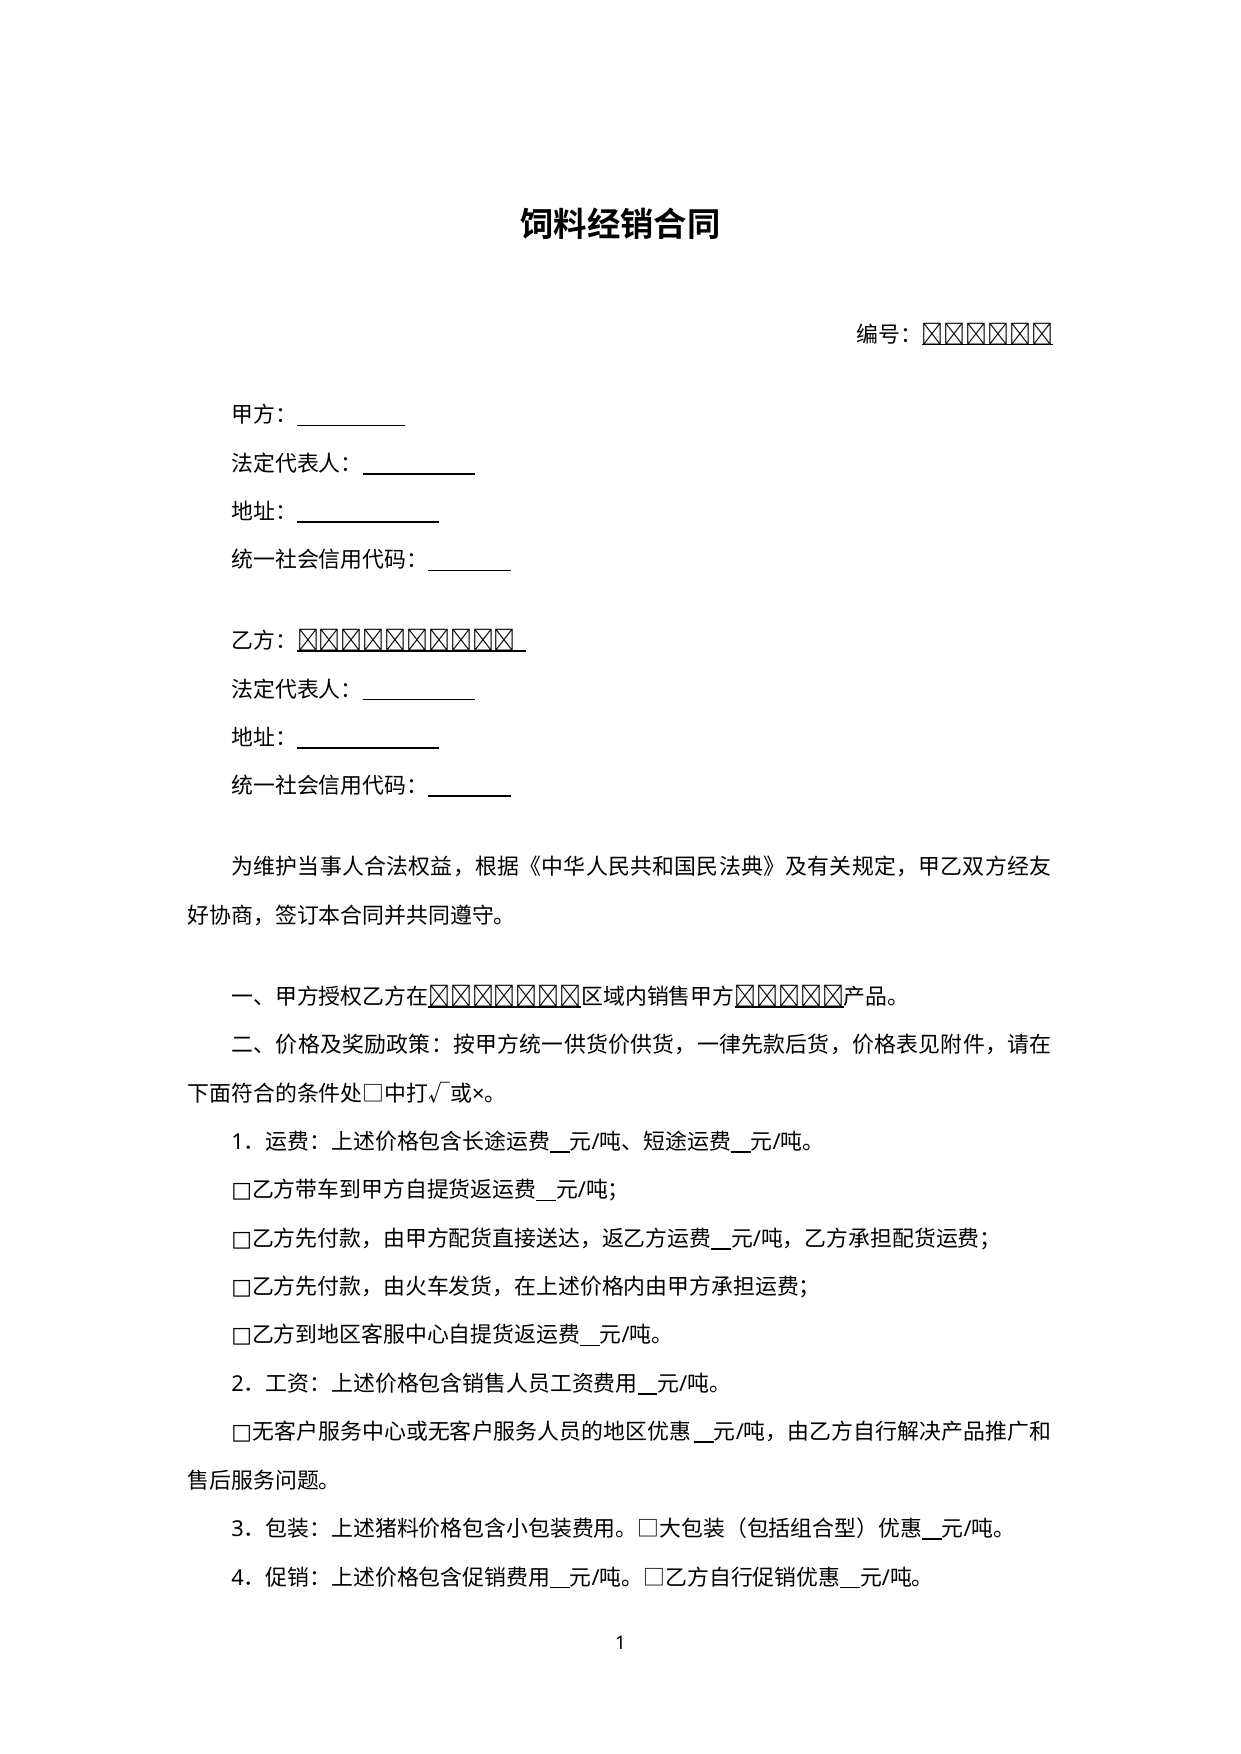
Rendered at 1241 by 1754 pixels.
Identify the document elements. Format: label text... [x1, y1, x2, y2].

text 统一社会信用代码： [187, 542, 1053, 574]
text □乙方先付款，由甲方配货直接送达，返乙方运费 元/吨，乙方承担配货运费； [187, 1220, 1053, 1253]
text 甲方： [187, 397, 1053, 429]
text 二、价格及奖励政策：按甲方统一供货价供货，一律先款后货，价格表见附件，请在下面符合的条件处□中打√或×。 [187, 1027, 1053, 1108]
text □无客户服务中心或无客户服务人员的地区优惠 元/吨，由乙方自行解决产品推广和售后服务问题。 [187, 1414, 1053, 1495]
text □乙方先付款，由火车发货，在上述价格内由甲方承担运费； [187, 1269, 1053, 1301]
text 法定代表人： [187, 445, 1053, 478]
text □乙方带车到甲方自提货返运费 元/吨； [187, 1172, 1053, 1204]
subtitle 饲料经销合同 [187, 189, 1053, 254]
text 1．运费：上述价格包含长途运费 元/吨、短途运费 元/吨。 [187, 1124, 1053, 1156]
text □乙方到地区客服中心自提货返运费 元/吨。 [187, 1317, 1053, 1349]
text 4．促销：上述价格包含促销费用 元/吨。□乙方自行促销优惠 元/吨。 [187, 1559, 1053, 1592]
text 2．工资：上述价格包含销售人员工资费用 元/吨。 [187, 1365, 1053, 1398]
text 统一社会信用代码： [187, 768, 1053, 800]
text 地址： [187, 494, 1053, 526]
text 为维护当事人合法权益，根据《中华人民共和国民法典》及有关规定，甲乙双方经友好协商，签订本合同并共同遵守。 [187, 849, 1053, 930]
text 一、甲方授权乙方在区域内销售甲方产品。 [187, 978, 1053, 1011]
text 3．包装：上述猪料价格包含小包装费用。□大包装（包括组合型）优惠 元/吨。 [187, 1511, 1053, 1543]
text 地址： [187, 719, 1053, 752]
text 乙方： [187, 623, 1053, 655]
text 编号： [187, 316, 1053, 349]
text 法定代表人： [187, 671, 1053, 704]
